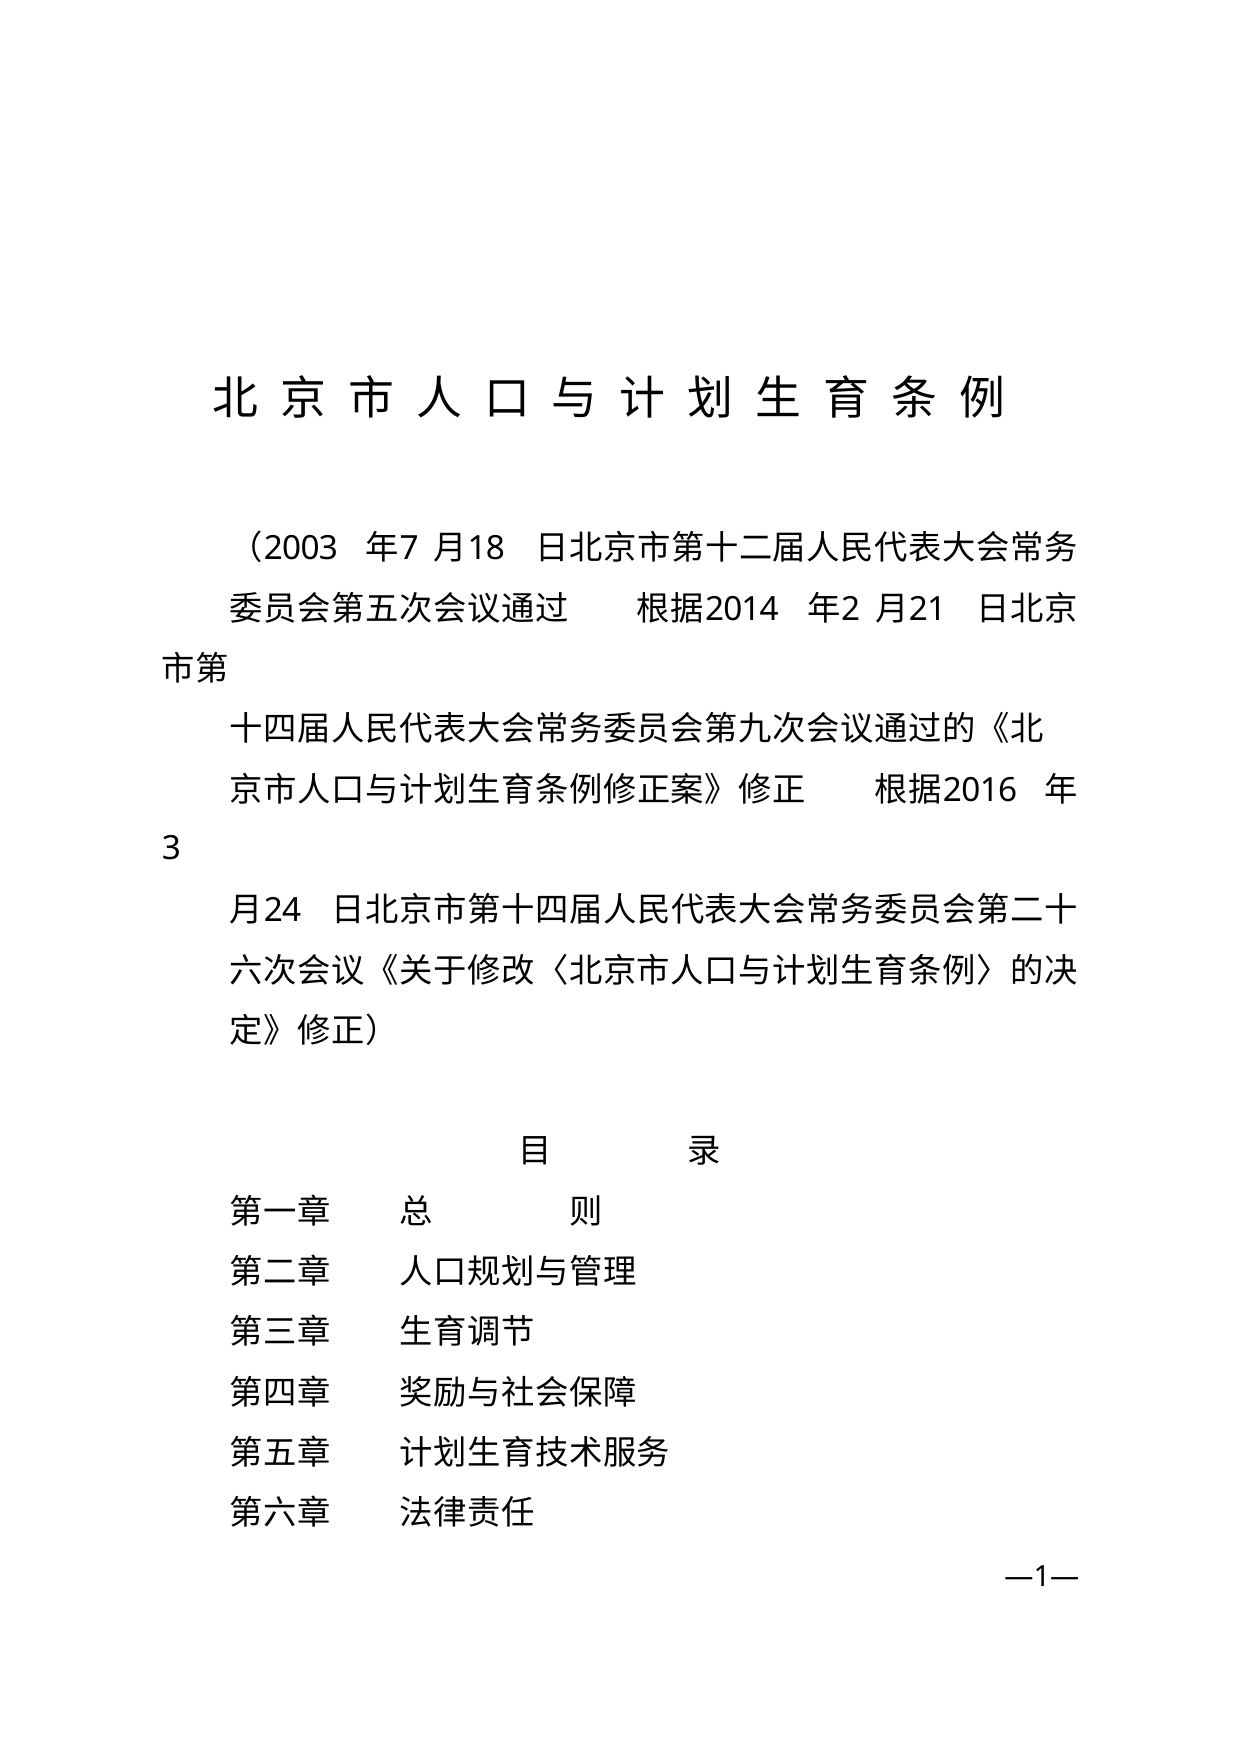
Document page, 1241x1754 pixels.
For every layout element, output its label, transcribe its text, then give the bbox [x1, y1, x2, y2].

subtitle 北京市人口与计划生育条例 [162, 334, 1078, 455]
text 第三章 生育调节 [162, 1299, 1078, 1359]
text 第六章 法律责任 [162, 1480, 1078, 1540]
text 第四章 奖励与社会保障 [162, 1359, 1078, 1420]
subtitle 月24日北京市第十四届人民代表大会常务委员会第二十 [162, 877, 1078, 937]
subtitle 定》修正） [162, 998, 1078, 1058]
subtitle 委员会第五次会议通过 根据2014年2月21日北京市第 [162, 575, 1078, 696]
subtitle 十四届人民代表大会常务委员会第九次会议通过的《北 [162, 696, 1078, 756]
text 目 录 [162, 1118, 1078, 1178]
text 第五章 计划生育技术服务 [162, 1420, 1078, 1480]
subtitle 京市人口与计划生育条例修正案》修正 根据2016年3 [162, 756, 1078, 877]
text 第二章 人口规划与管理 [162, 1239, 1078, 1299]
subtitle （2003年7月18日北京市第十二届人民代表大会常务 [162, 515, 1078, 575]
text 第一章 总 则 [162, 1178, 1078, 1239]
subtitle 六次会议《关于修改〈北京市人口与计划生育条例〉的决 [162, 937, 1078, 998]
